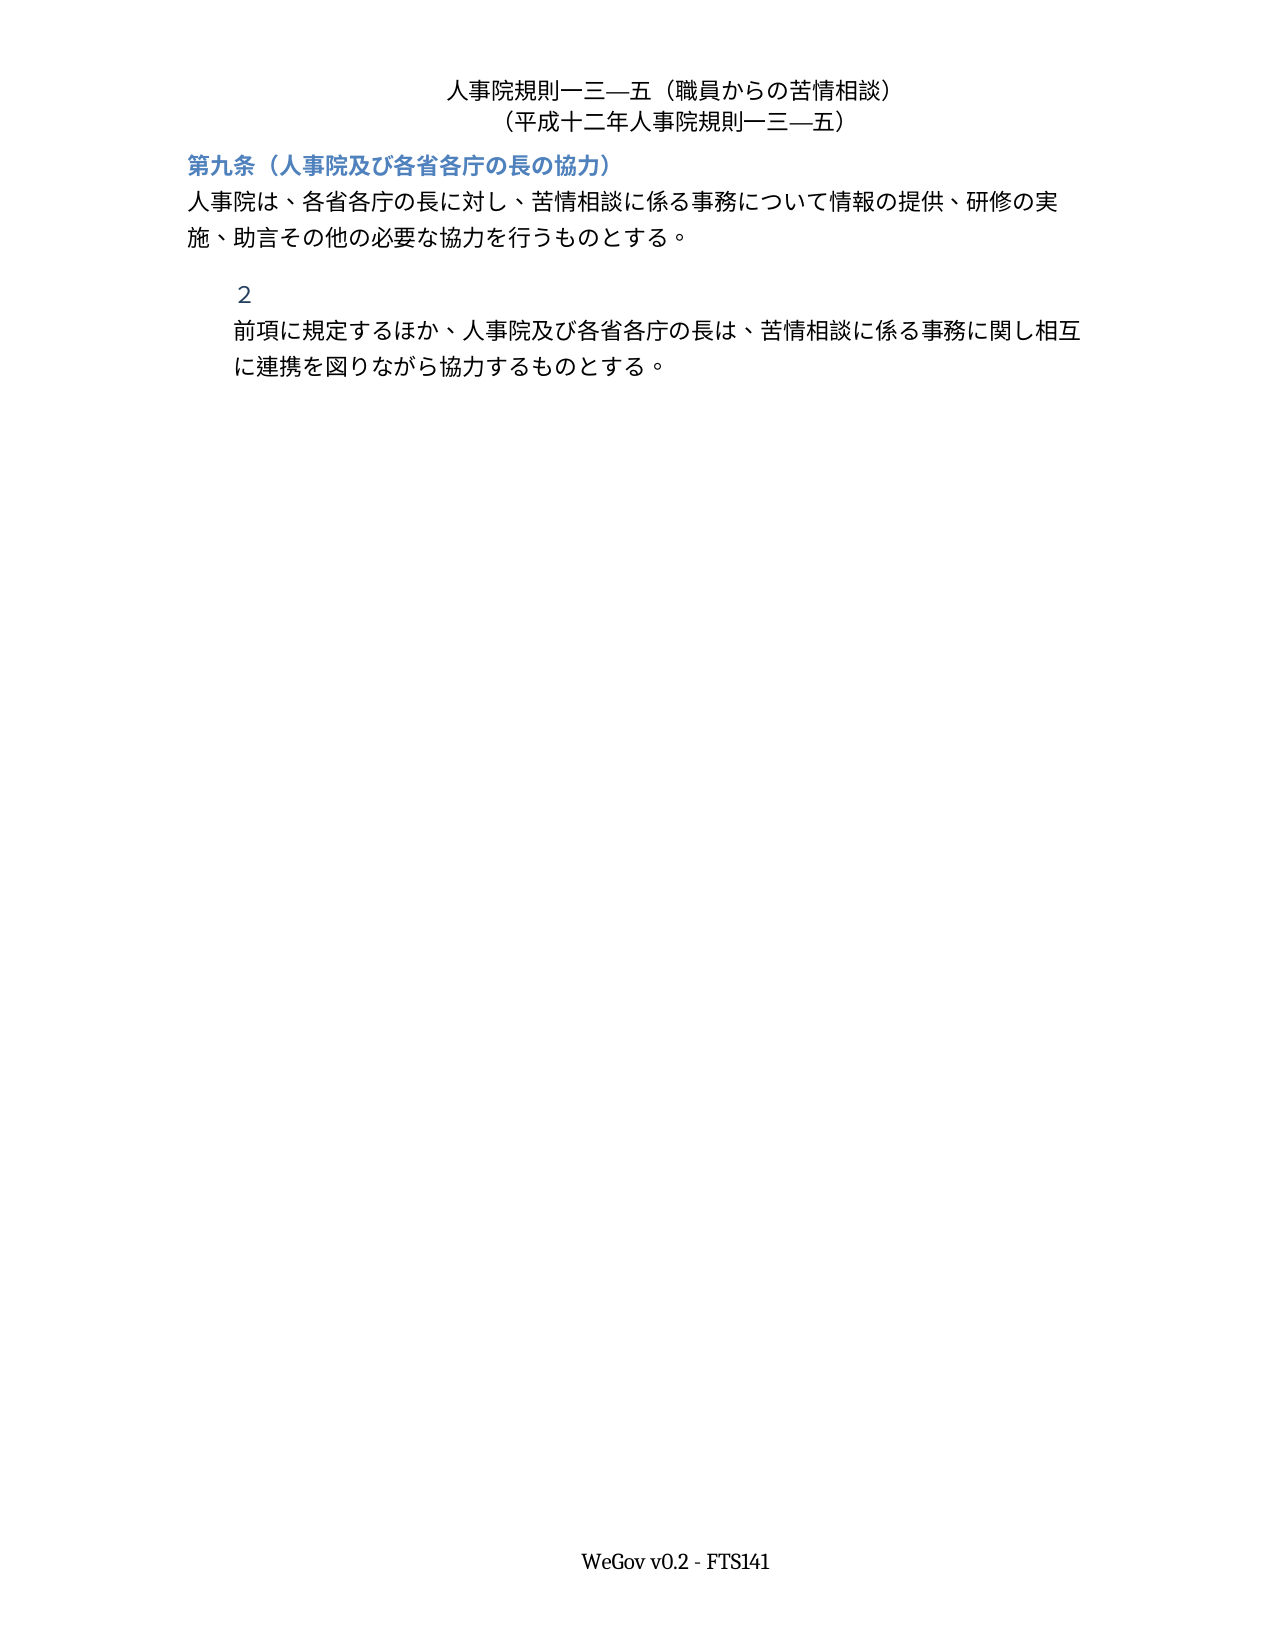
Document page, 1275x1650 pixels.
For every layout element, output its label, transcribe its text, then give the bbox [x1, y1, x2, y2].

text 人事院は、各省各庁の長に対し、苦情相談に係る事務について情報の提供、研修の実施、助言その他の必要な協力を行うものとする。 [187, 186, 1087, 253]
subtitle ２ [233, 279, 1087, 310]
text 前項に規定するほか、人事院及び各省各庁の長は、苦情相談に係る事務に関し相互に連携を図りながら協力するものとする。 [233, 314, 1087, 382]
subtitle 第九条（人事院及び各省各庁の長の協力） [187, 150, 1087, 181]
